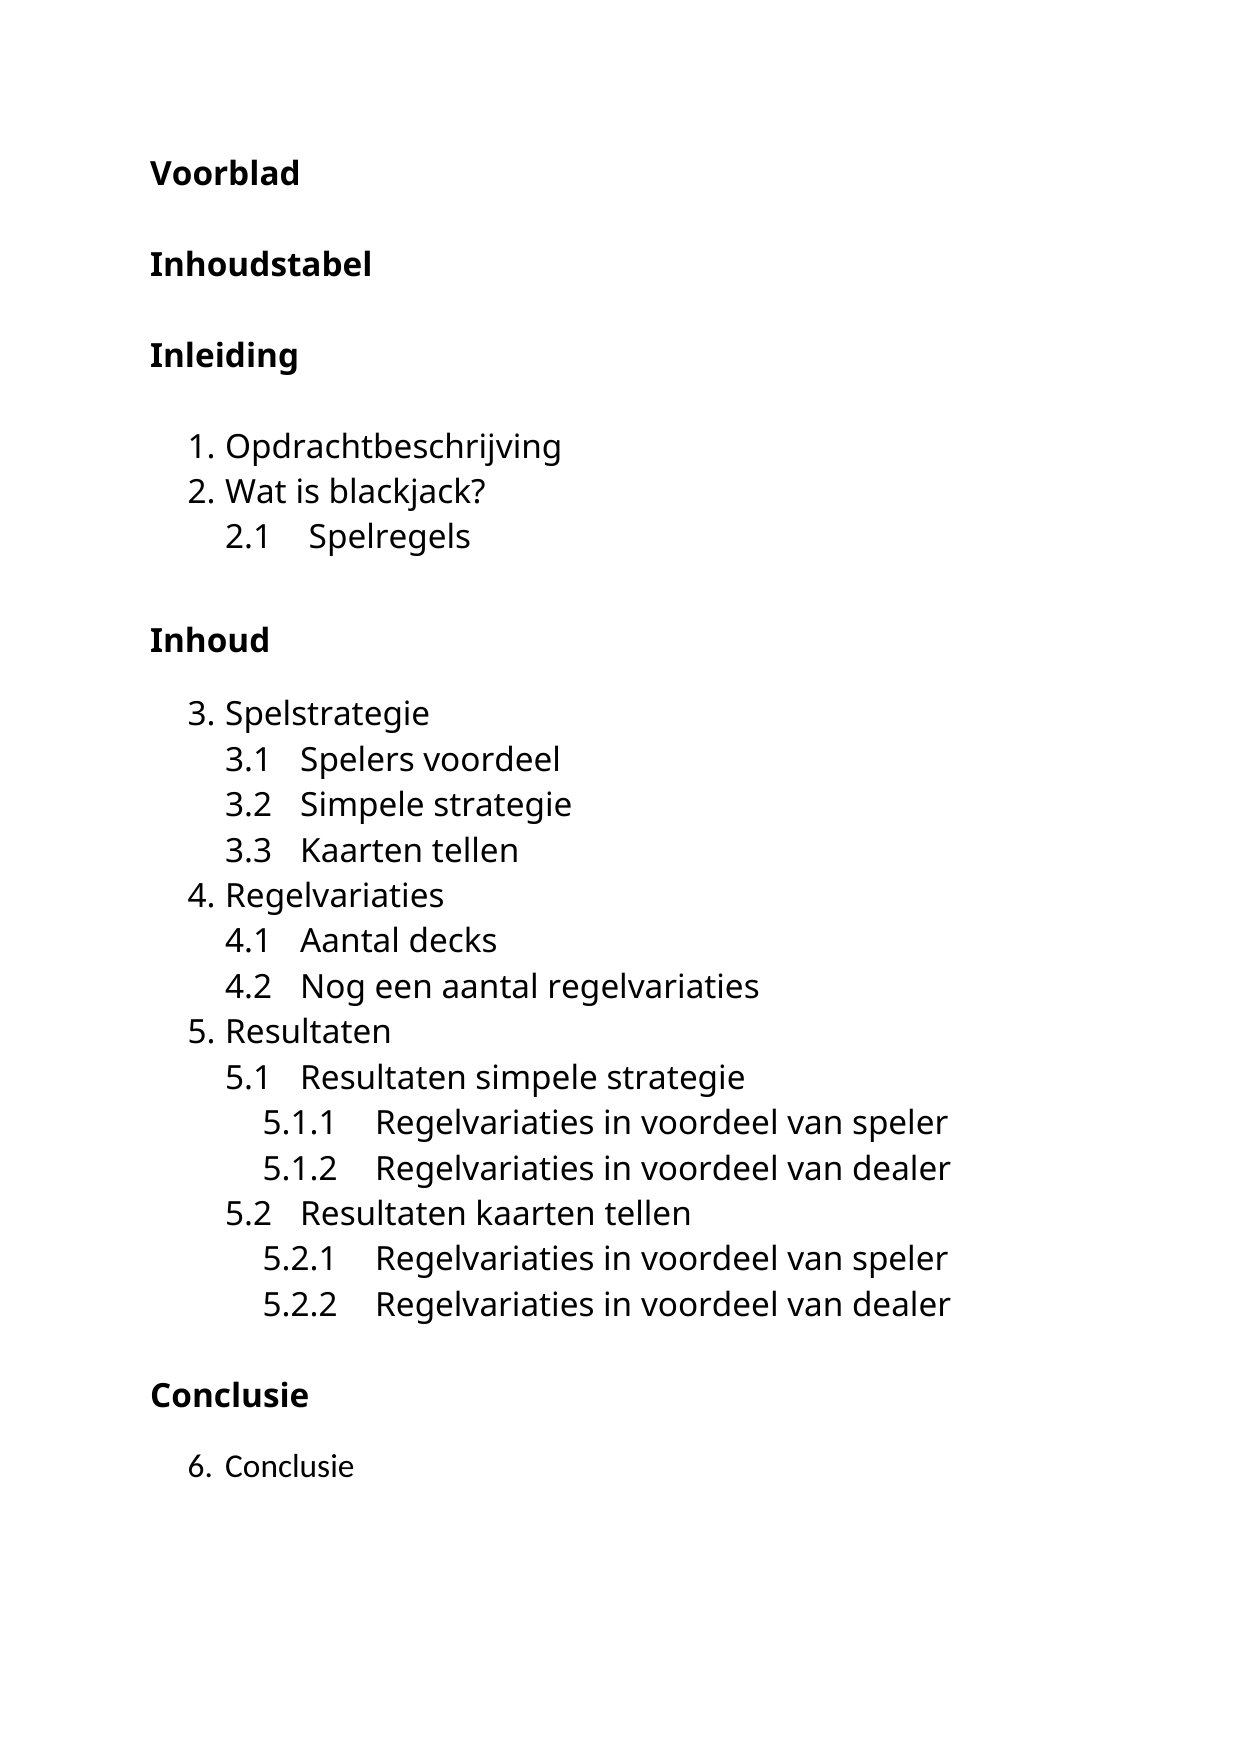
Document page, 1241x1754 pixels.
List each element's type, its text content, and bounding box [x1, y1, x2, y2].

list Wat is blackjack? 2.1 Spelregels [187, 468, 1090, 559]
list Resultaten 5.1 Resultaten simpele strategie [187, 1008, 1090, 1099]
list Simpele strategie [225, 781, 1090, 826]
list Opdrachtbeschrijving [187, 422, 1090, 468]
list Kaarten tellen [225, 826, 1090, 872]
text Conclusie [150, 1371, 1090, 1445]
text Inleiding [150, 286, 1090, 377]
text Voorblad [150, 150, 1090, 195]
list Regelvariaties 4.1 Aantal decks 4.2 Nog een aantal regelvariaties [187, 872, 1090, 1008]
text Inhoud [150, 617, 1090, 690]
list Spelers voordeel [225, 736, 1090, 781]
list Spelstrategie [187, 690, 1090, 736]
list Regelvariaties in voordeel van dealer [262, 1144, 1090, 1190]
text Inhoudstabel [150, 241, 1090, 286]
list Regelvariaties in voordeel van speler [262, 1235, 1090, 1281]
list Regelvariaties in voordeel van speler [262, 1099, 1090, 1144]
list Regelvariaties in voordeel van dealer [262, 1281, 1090, 1326]
list Conclusie [187, 1445, 1090, 1486]
list Resultaten kaarten tellen [225, 1190, 1090, 1235]
